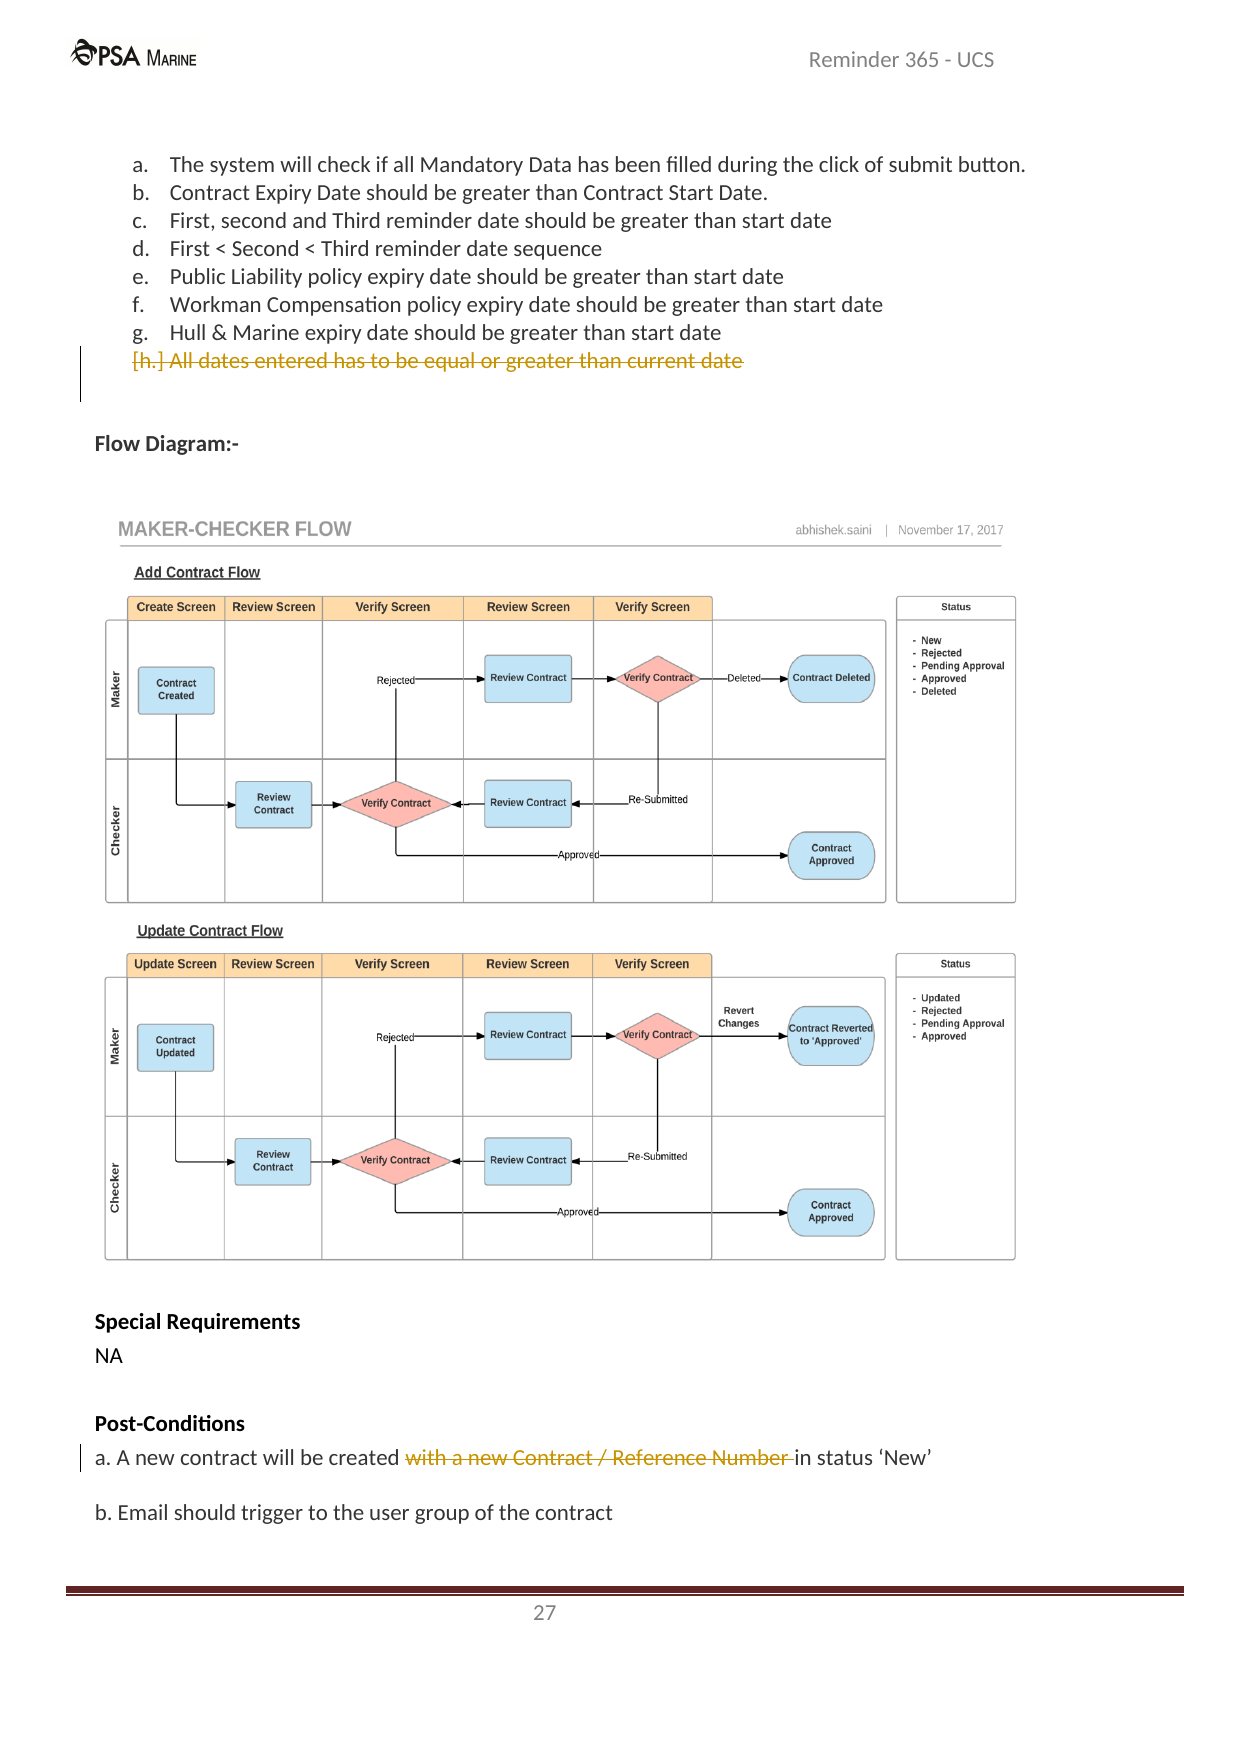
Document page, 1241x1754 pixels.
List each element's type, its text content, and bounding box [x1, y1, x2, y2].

list First, second and Third reminder date should be greater than start date [132, 206, 1146, 234]
list First < Second < Third reminder date sequence [132, 234, 1146, 262]
text NA [94, 1341, 1146, 1369]
list Workman Compensation policy expiry date should be greater than start date [132, 290, 1146, 318]
text a. A new contract will be created in status ‘New’ [94, 1443, 1146, 1472]
list Public Liability policy expiry date should be greater than start date [132, 262, 1146, 290]
text b. Email should trigger to the user group of the contract [94, 1498, 1146, 1526]
list Contract Expiry Date should be greater than Contract Start Date. [132, 178, 1146, 206]
text Flow Diagram:- [94, 429, 1146, 457]
picture [66, 37, 201, 68]
list Hull & Marine expiry date should be greater than start date [132, 318, 1146, 346]
subtitle Post-Conditions [94, 1408, 1146, 1437]
picture [94, 483, 1026, 1267]
subtitle Special Requirements [94, 1306, 1146, 1335]
list The system will check if all Mandatory Data has been filled during the click of submit button. [132, 150, 1146, 178]
